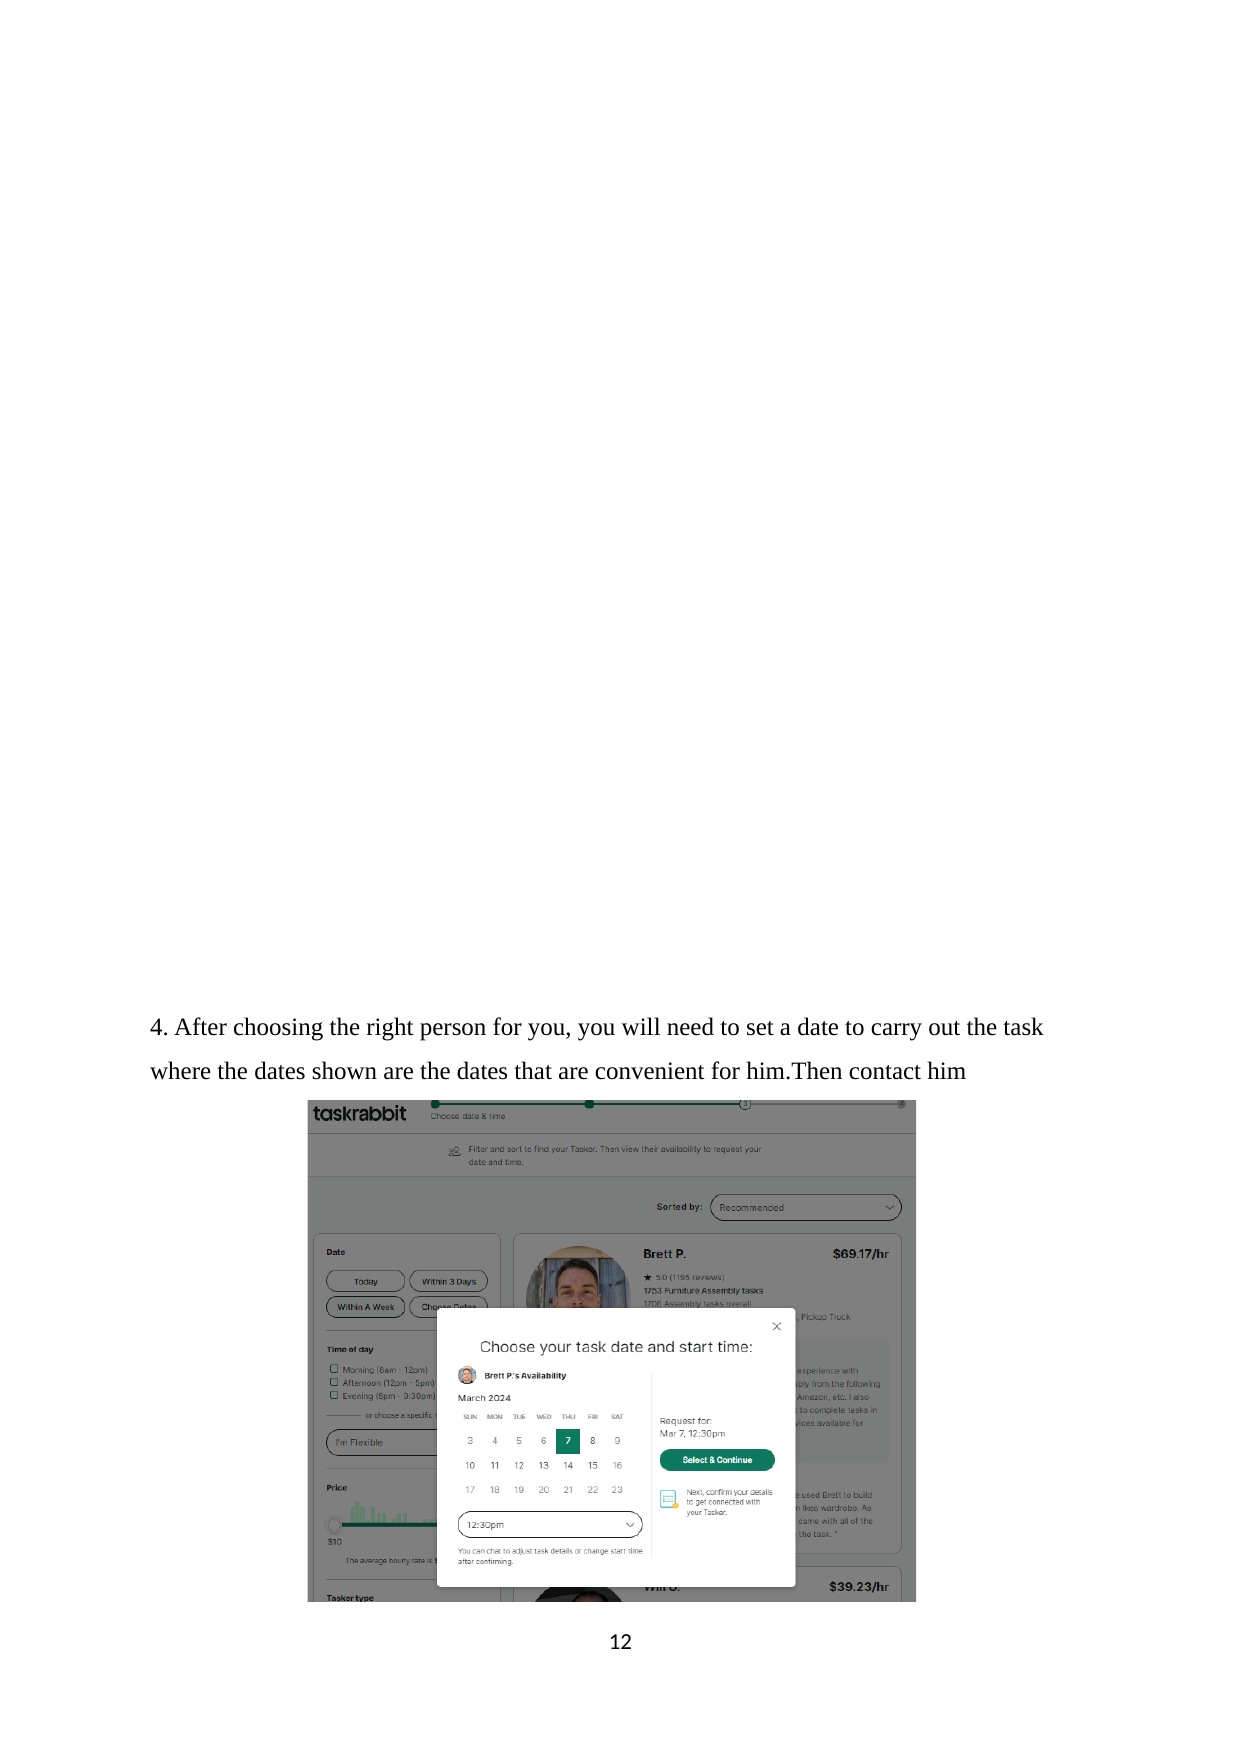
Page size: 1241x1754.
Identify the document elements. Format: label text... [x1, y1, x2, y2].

picture [306, 1100, 916, 1601]
text 4. After choosing the right person for you, you will need to set a date to carry out the task where the dates shown are the dates that are convenient for him.Then contact him [150, 538, 1090, 1085]
